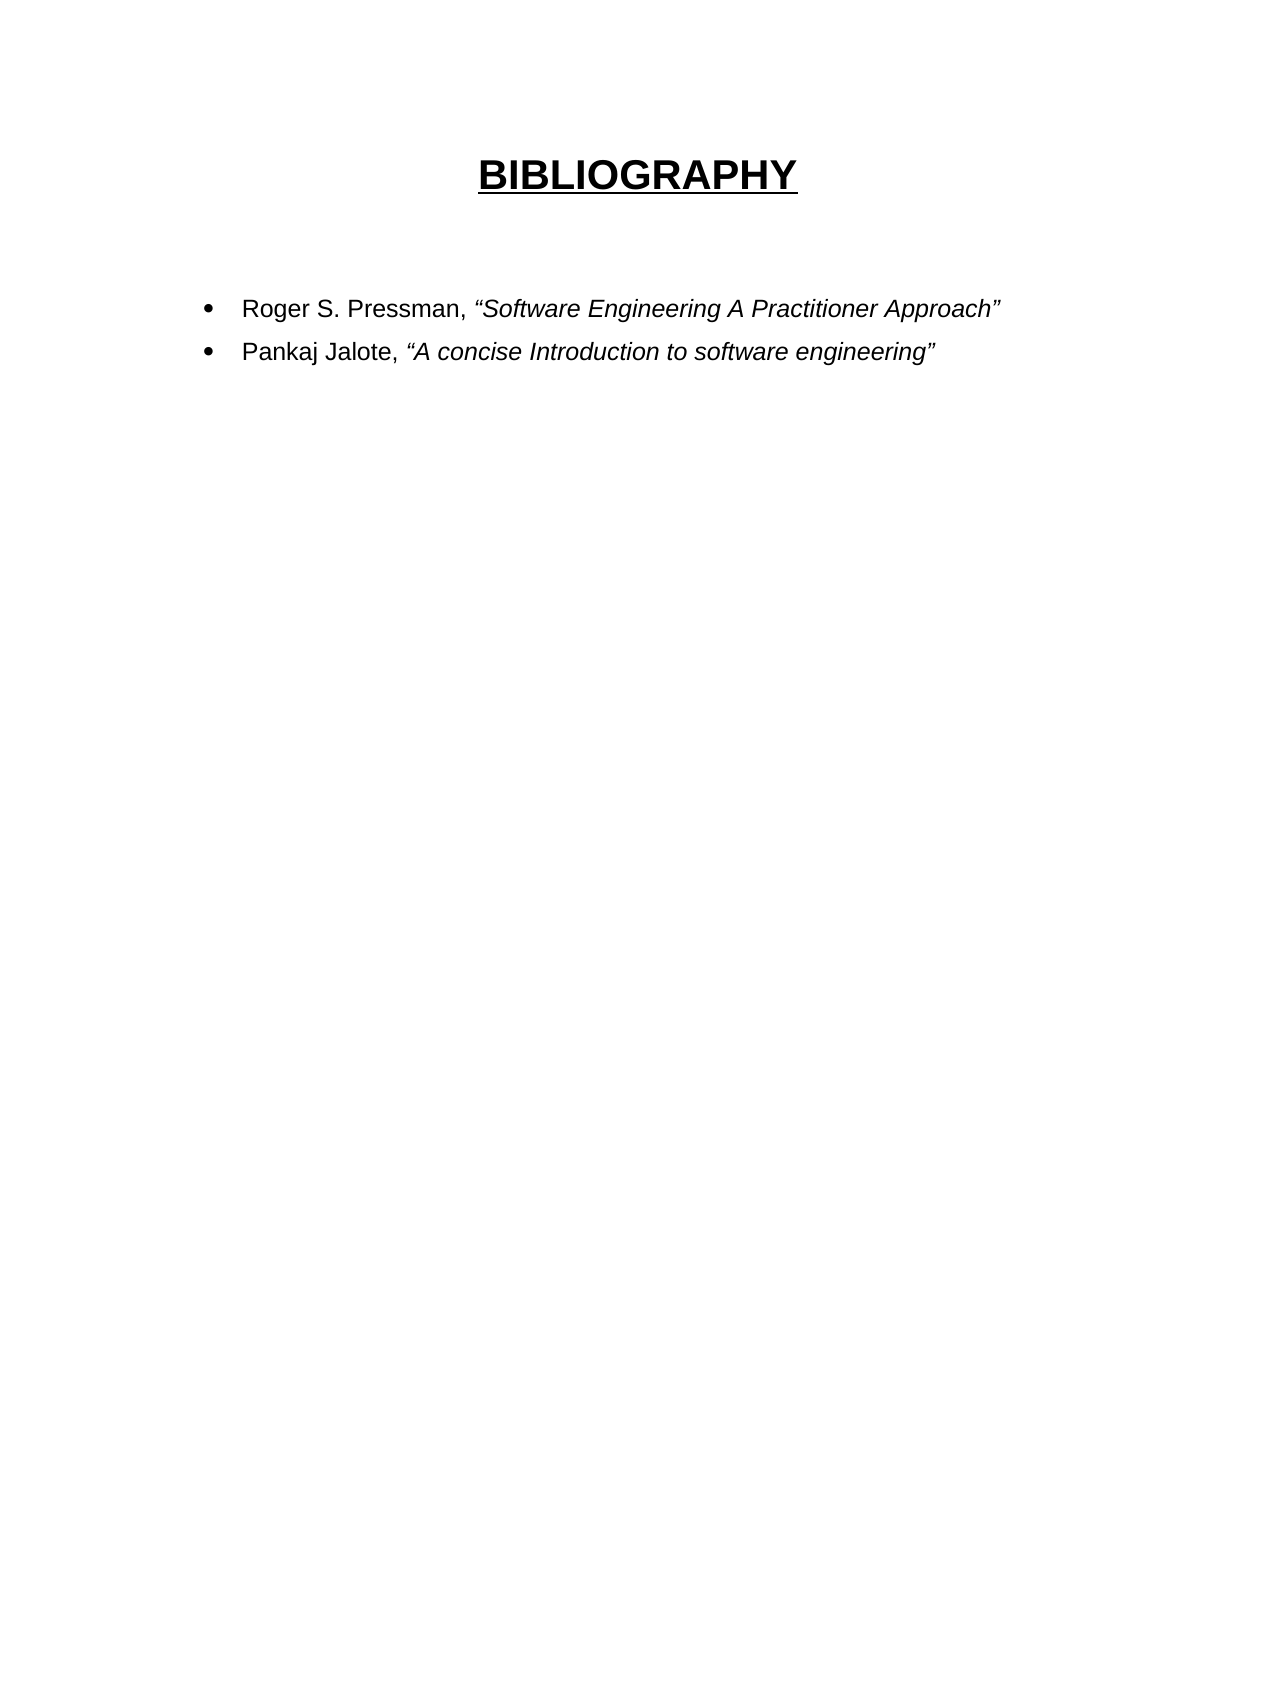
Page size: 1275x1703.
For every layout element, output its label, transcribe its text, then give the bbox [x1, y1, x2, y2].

list Pankaj Jalote, “A concise Introduction to software engineering” [204, 337, 1125, 366]
list BIBLIOGRAPHY [150, 150, 1125, 198]
list Roger S. Pressman, “Software Engineering A Practitioner Approach” [204, 294, 1125, 323]
